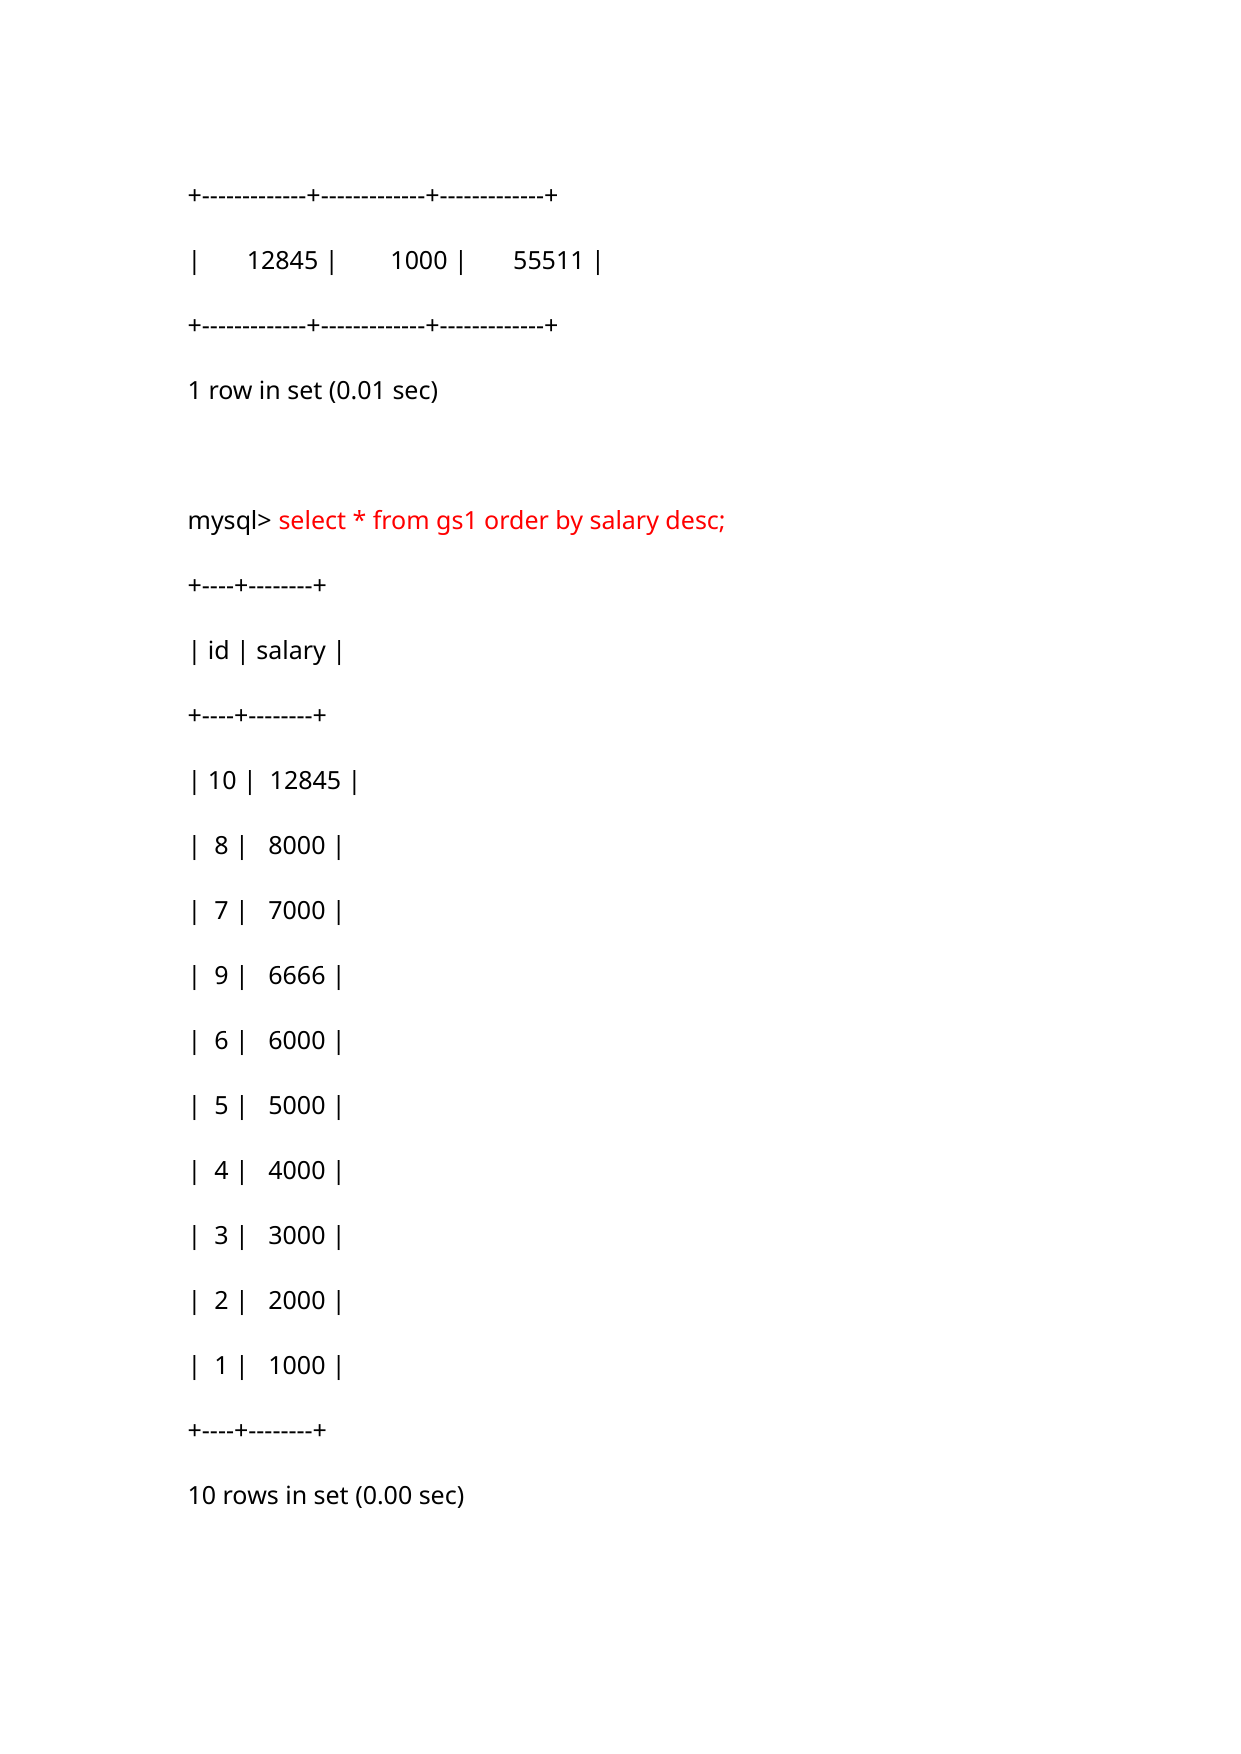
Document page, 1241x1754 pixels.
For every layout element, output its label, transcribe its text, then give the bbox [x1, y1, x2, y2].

text 1 row in set (0.01 sec) [187, 357, 1053, 422]
text | 5 | 5000 | [187, 1072, 1053, 1137]
text | id | salary | [187, 617, 1053, 682]
text | 10 | 12845 | [187, 747, 1053, 812]
text | 1 | 1000 | [187, 1332, 1053, 1397]
text | 8 | 8000 | [187, 812, 1053, 877]
text | 2 | 2000 | [187, 1267, 1053, 1332]
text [187, 162, 1053, 227]
text | 7 | 7000 | [187, 877, 1053, 942]
text +----+--------+ [187, 552, 1053, 617]
text | 6 | 6000 | [187, 1007, 1053, 1072]
text +----+--------+ [187, 682, 1053, 747]
text | 4 | 4000 | [187, 1137, 1053, 1202]
text | 12845 | 1000 | 55511 | [187, 227, 1053, 292]
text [187, 292, 1053, 357]
text 10 rows in set (0.00 sec) [187, 1462, 1053, 1527]
text | 3 | 3000 | [187, 1202, 1053, 1267]
text | 9 | 6666 | [187, 942, 1053, 1007]
text +----+--------+ [187, 1397, 1053, 1462]
text mysql> select * from gs1 order by salary desc; [187, 487, 1053, 552]
